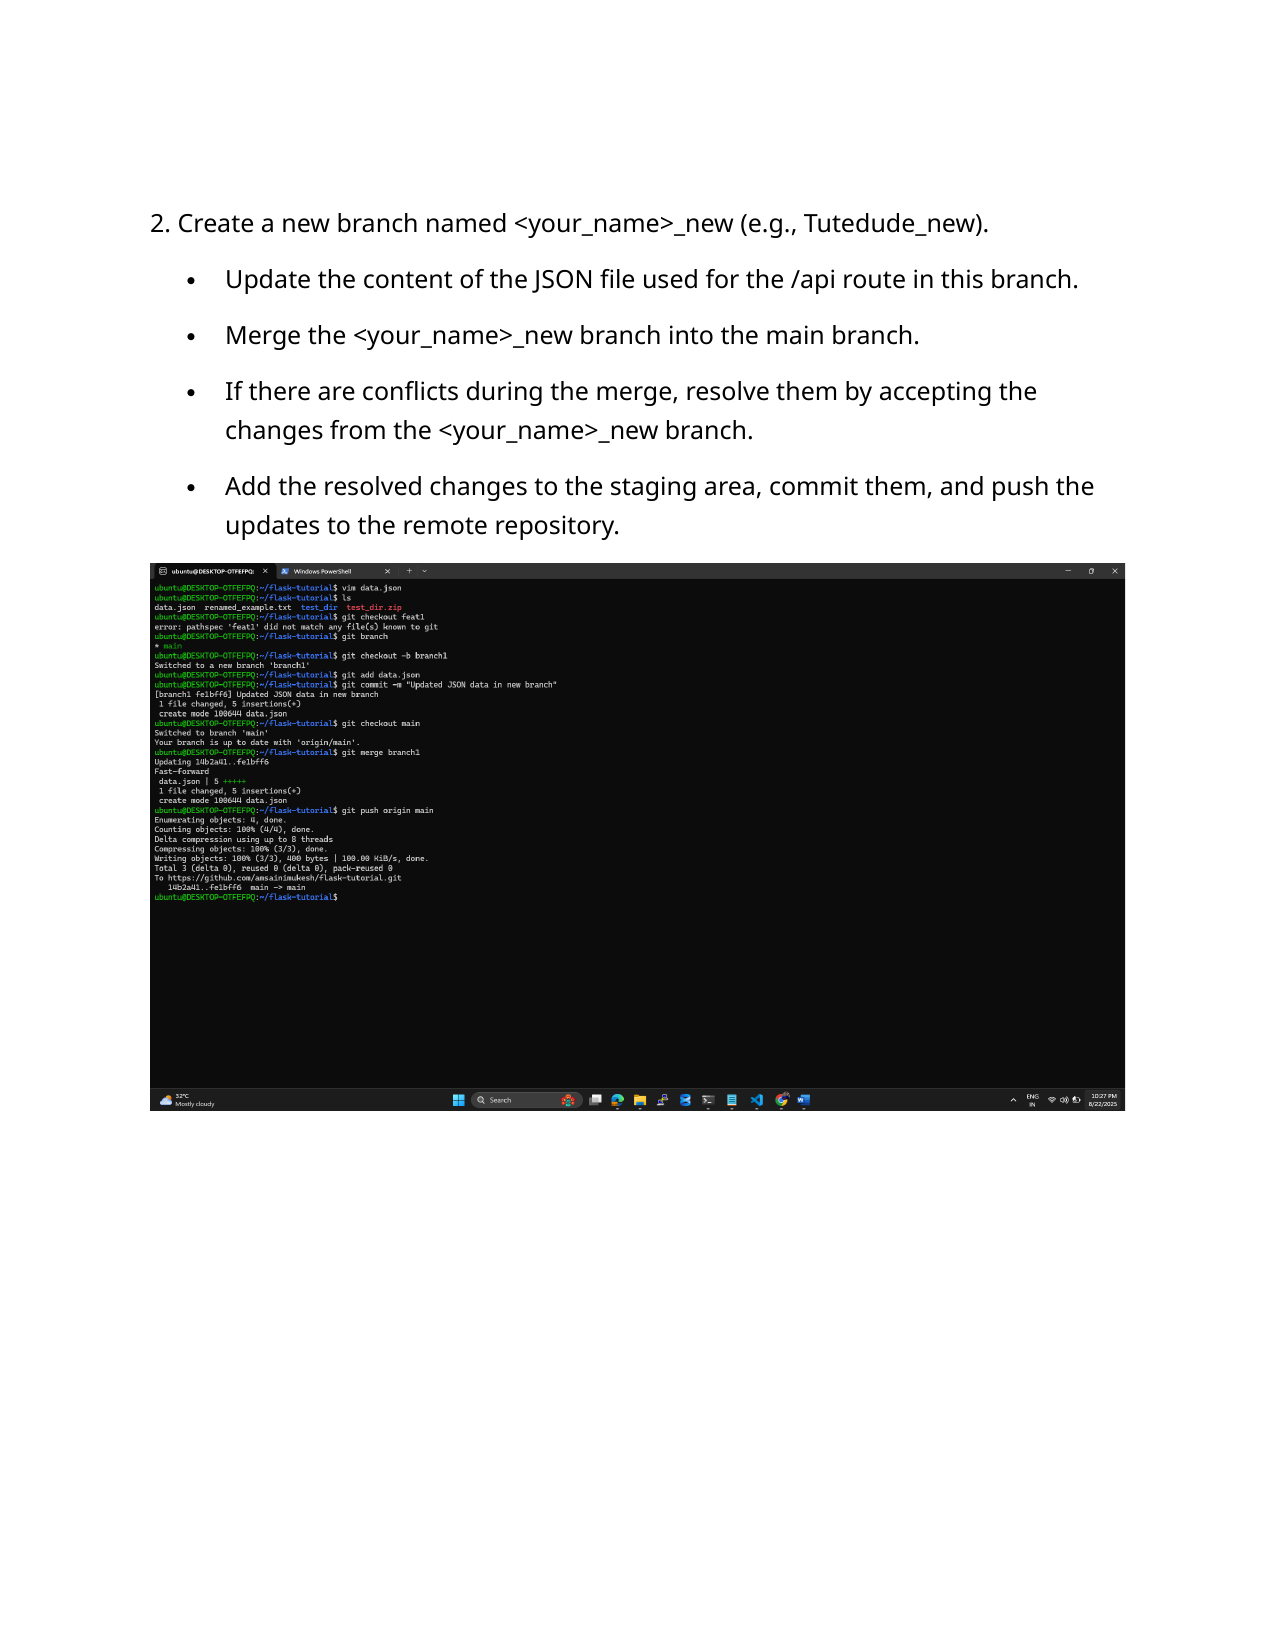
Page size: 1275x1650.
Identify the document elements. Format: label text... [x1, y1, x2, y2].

list Update the content of the JSON file used for the /api route in this branch. [187, 262, 1125, 296]
picture [150, 563, 1125, 1111]
list Add the resolved changes to the staging area, commit them, and push the updates to the remote repository. [187, 468, 1125, 542]
text 2. Create a new branch named <your_name>_new (e.g., Tutedude_new). [150, 206, 1125, 240]
list If there are conflicts during the merge, resolve them by accepting the changes from the <your_name>_new branch. [187, 373, 1125, 447]
list Merge the <your_name>_new branch into the main branch. [187, 317, 1125, 352]
